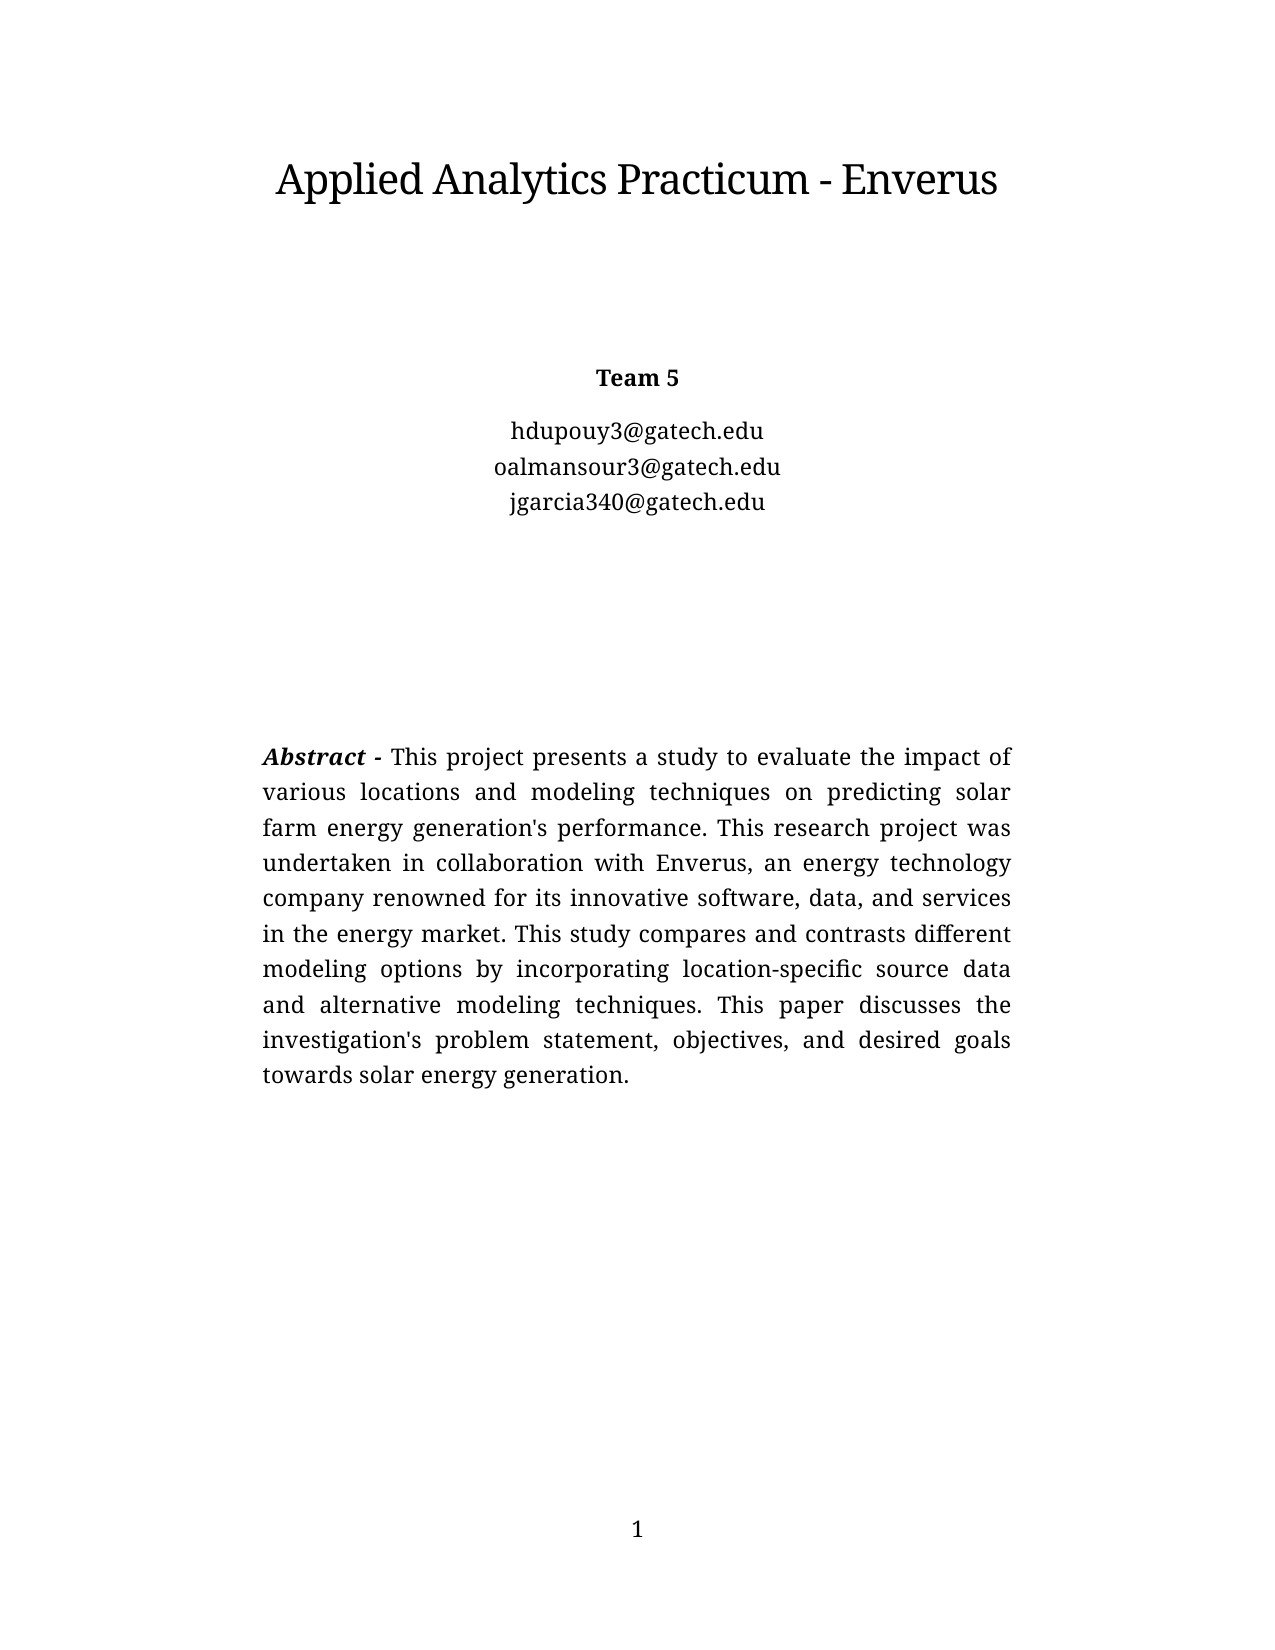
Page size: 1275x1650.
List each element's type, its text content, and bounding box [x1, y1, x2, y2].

subtitle hdupouy3@gatech.edu oalmansour3@gatech.edu jgarcia340@gatech.edu [187, 411, 1087, 517]
subtitle Team 5 [187, 358, 1087, 393]
text Abstract - This project presents a study to evaluate the impact of various locations and modeling techniques on predicting solar farm energy generation's performance. This research project was undertaken in collaboration with Enverus, an energy technology company renowned for its innovative software, data, and services in the energy market. This study compares and contrasts different modeling options by incorporating location-specific source data and alternative modeling techniques. This paper discusses the investigation's problem statement, objectives, and desired goals towards solar energy generation. [262, 737, 1012, 1091]
title Applied Analytics Practicum - Enverus [187, 150, 1087, 207]
